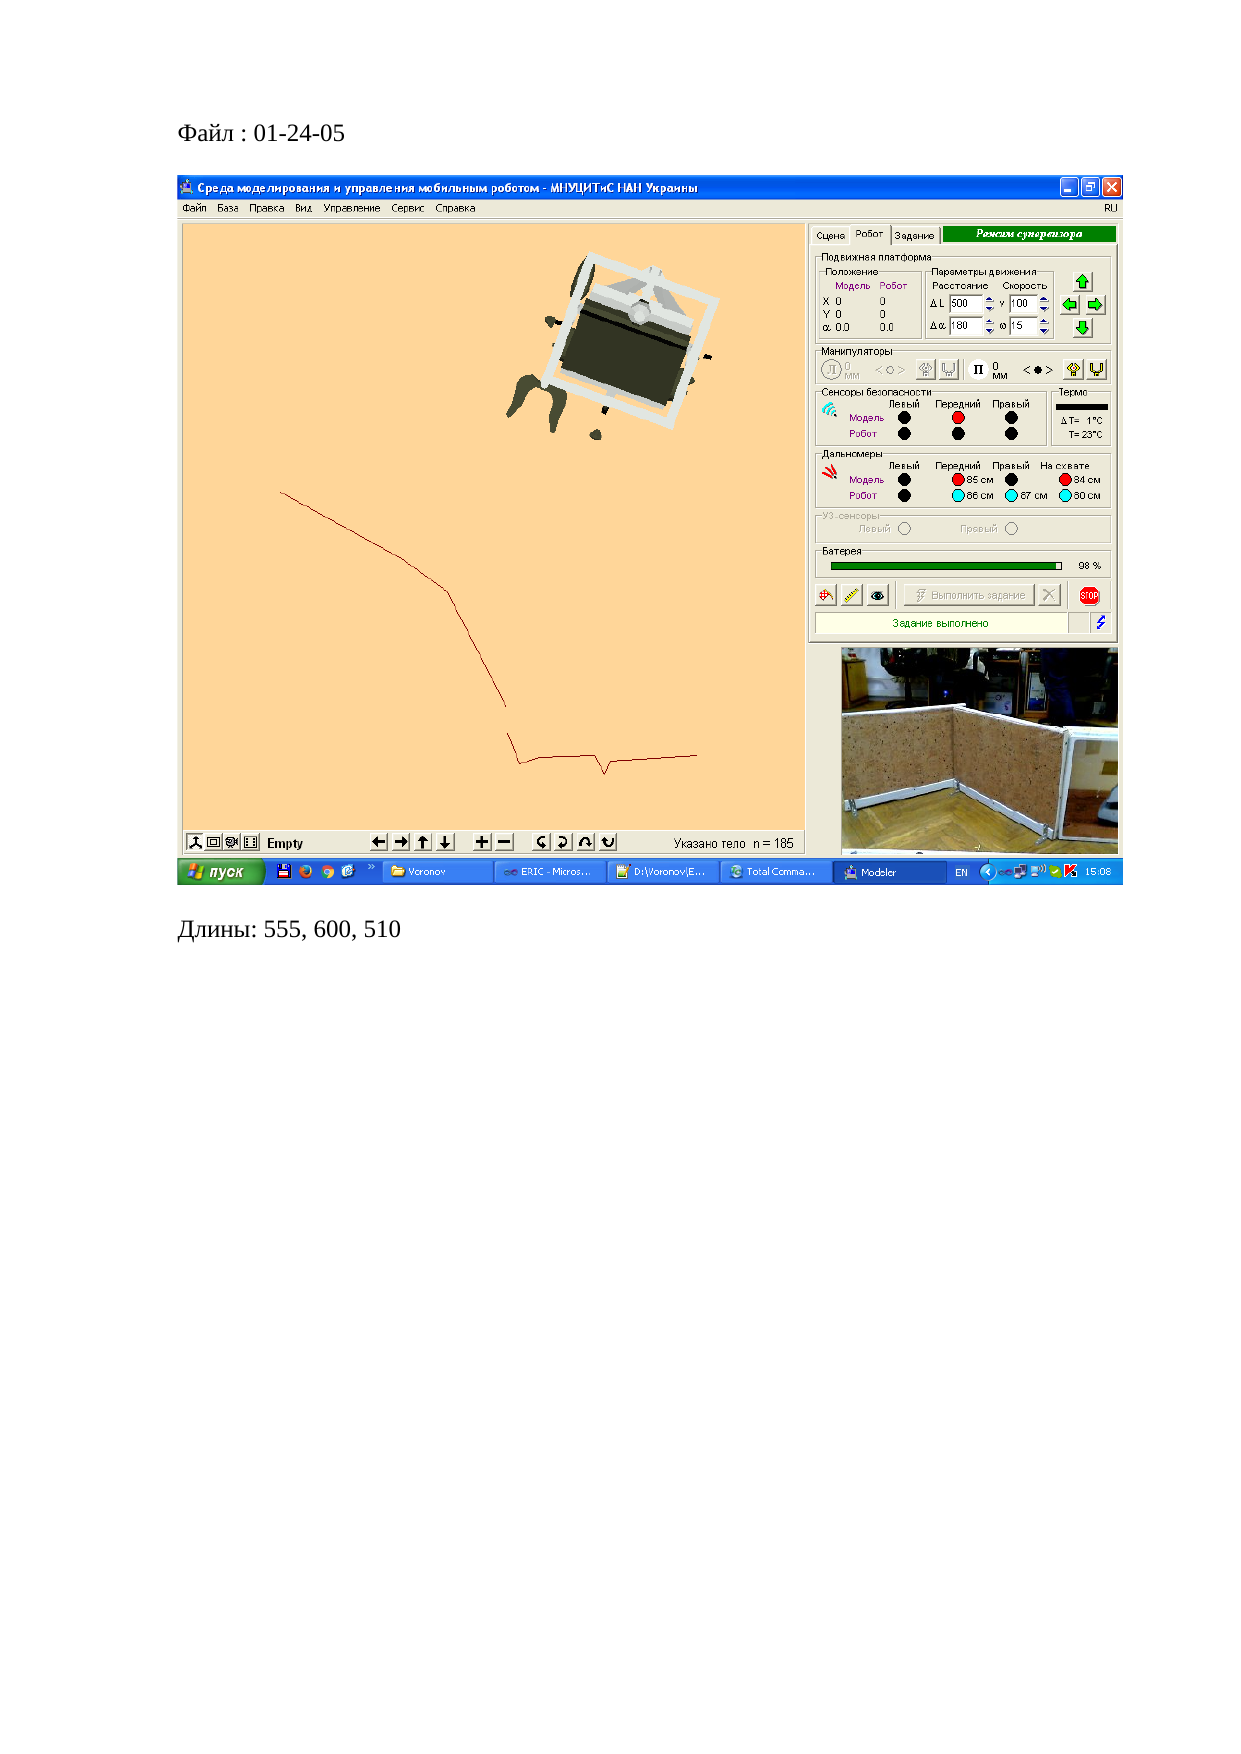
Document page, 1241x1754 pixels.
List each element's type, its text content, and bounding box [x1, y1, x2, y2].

picture [177, 175, 1123, 885]
text Файл : 01-24-05 [177, 118, 1152, 147]
text Длины: 555, 600, 510 [177, 914, 1152, 942]
